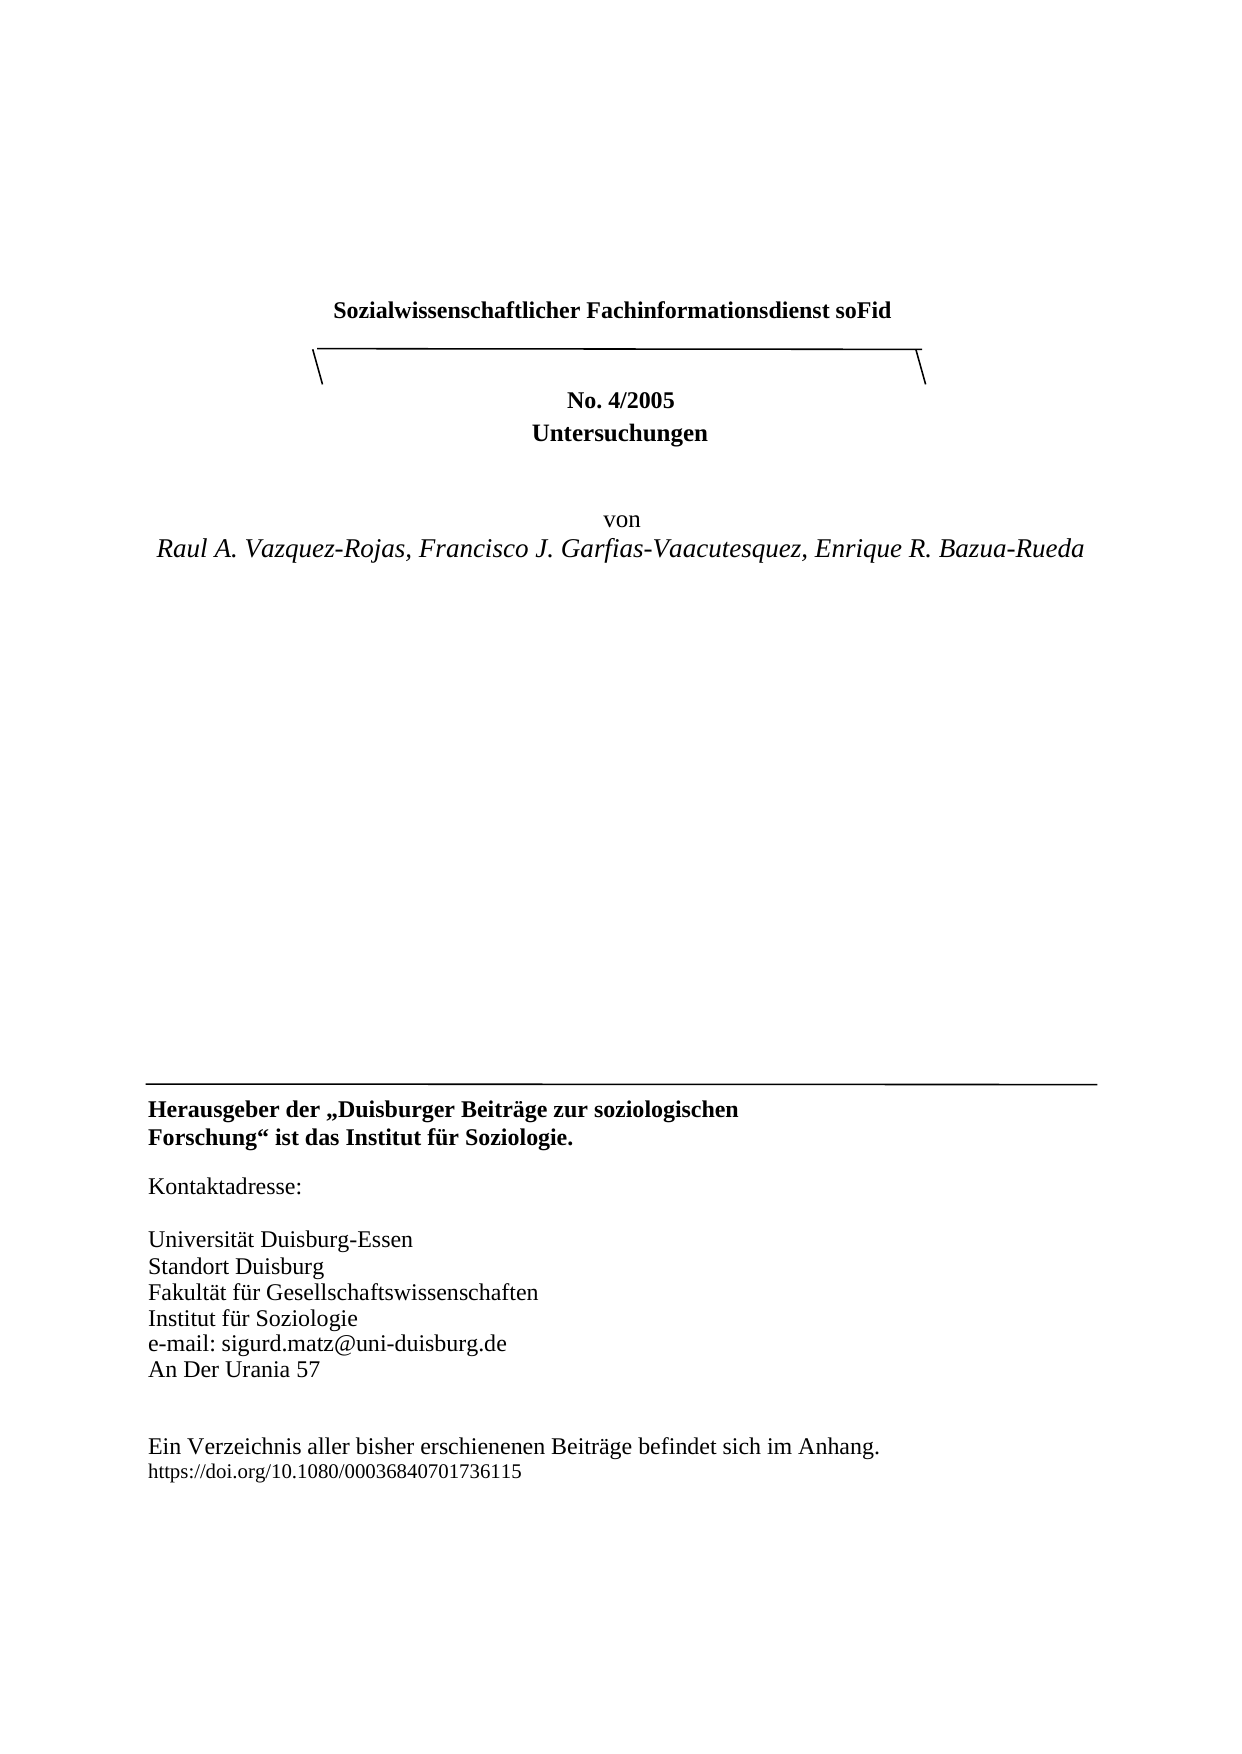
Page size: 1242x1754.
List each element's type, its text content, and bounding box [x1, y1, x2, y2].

text Fakultät für Gesellschaftswissenschaften [148, 1280, 1092, 1306]
text Standort Duisburg [148, 1253, 1092, 1280]
text Sozialwissenschaftlicher Fachinformationsdienst soFid [148, 297, 1077, 324]
text Untersuchungen [148, 418, 1092, 446]
text https://doi.org/10.1080/00036840701736115 [148, 1459, 1092, 1483]
text Institut für Soziologie [148, 1306, 1092, 1332]
text Raul A. Vazquez-Rojas, Francisco J. Garfias-Vaacutesquez, Enrique R. Bazua-Rueda [148, 533, 1094, 564]
text An Der Urania 57 [148, 1357, 443, 1383]
text Herausgeber der „Duisburger Beiträge zur soziologischen Forschung“ ist das Institut für Soziologie. [148, 1096, 837, 1150]
text Ein Verzeichnis aller bisher erschienenen Beiträge befindet sich im Anhang. [148, 1432, 1092, 1459]
text No. 4/2005 [148, 386, 1094, 414]
text Kontaktadresse: [148, 1172, 1092, 1199]
text e-mail: sigurd.matz@uni-duisburg.de [148, 1332, 1092, 1357]
text Universität Duisburg-Essen [148, 1225, 1092, 1253]
text von [148, 504, 1096, 533]
